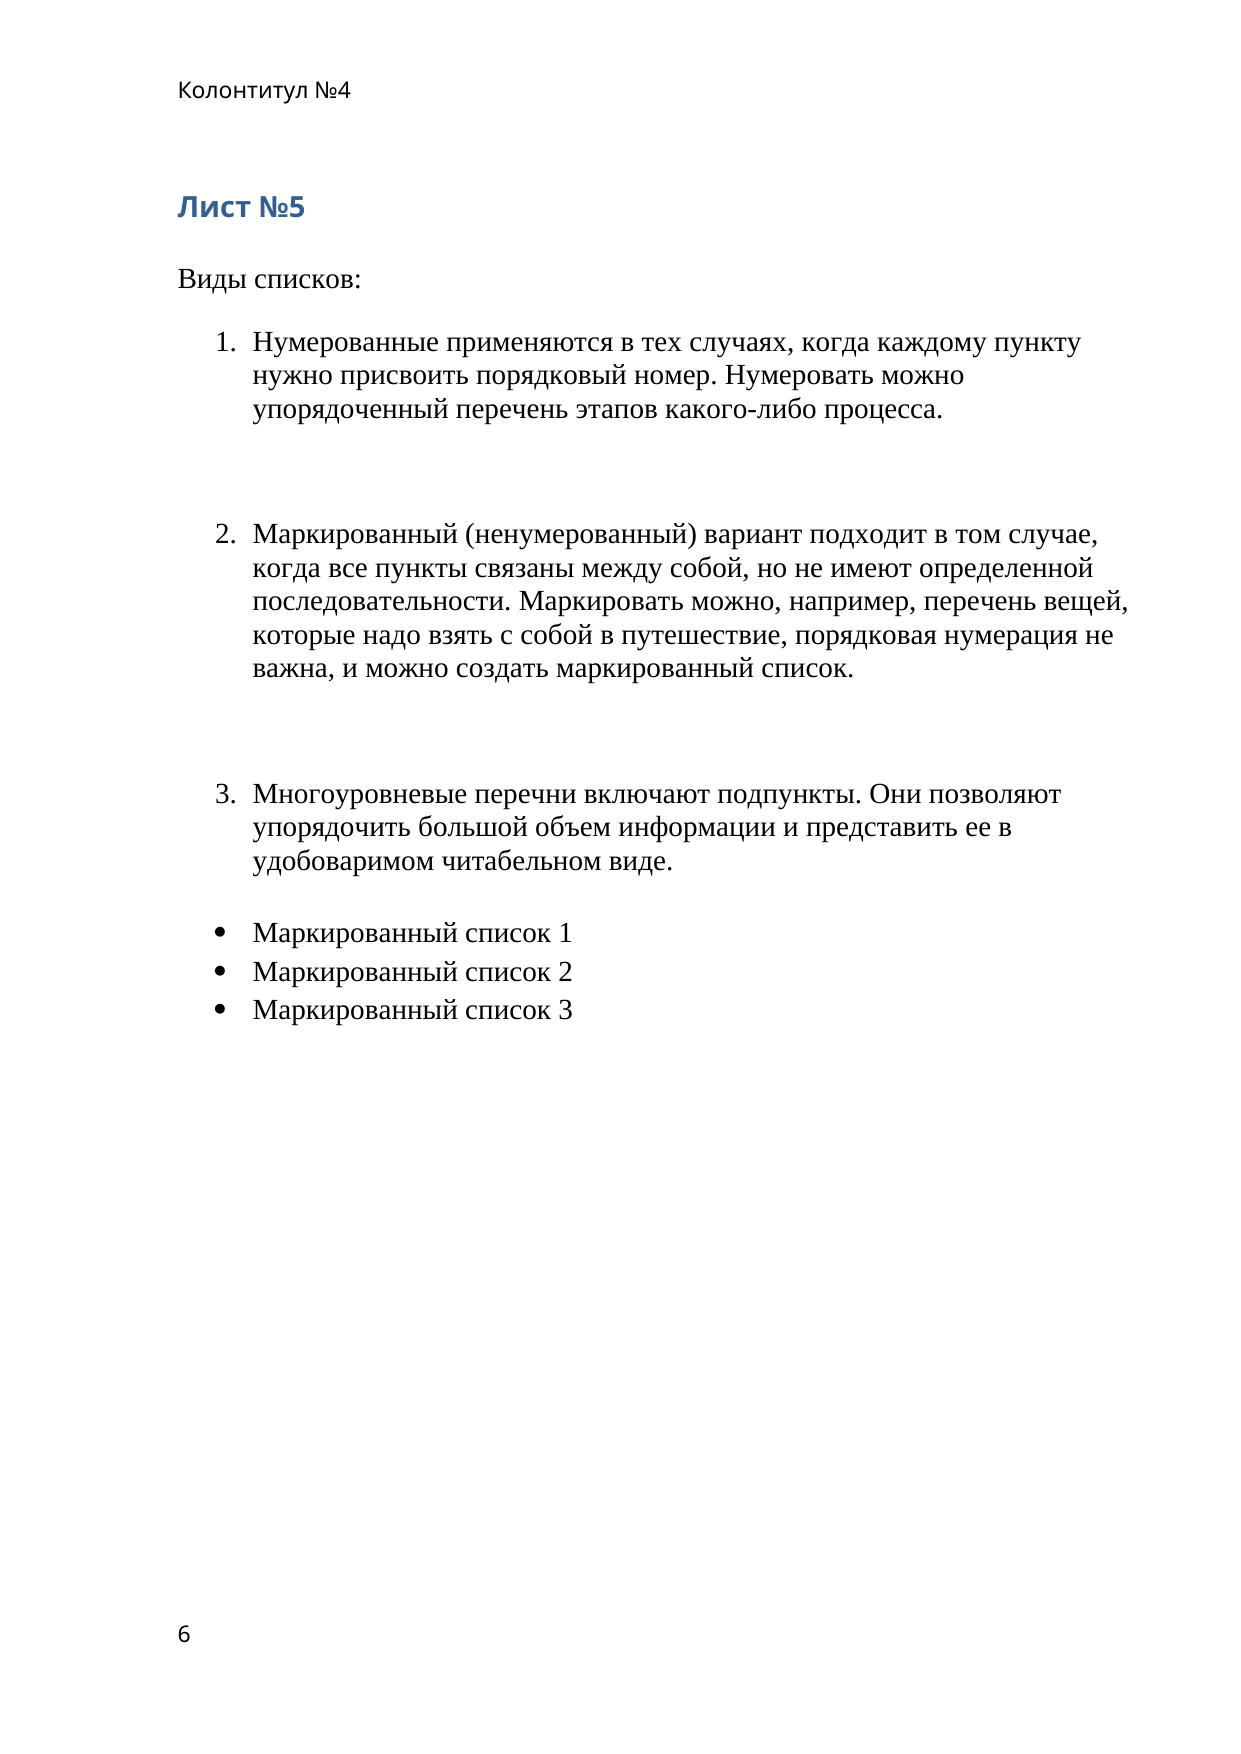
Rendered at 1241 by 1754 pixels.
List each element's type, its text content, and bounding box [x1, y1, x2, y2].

list Нумерованные применяются в тех случаях, когда каждому пункту нужно присвоить порядковый номер. Нумеровать можно упорядоченный перечень этапов какого-либо процесса. [215, 324, 1152, 424]
list Многоуровневые перечни включают подпункты. Они позволяют упорядочить большой объем информации и представить ее в удобоваримом читабельном виде. [215, 776, 1152, 876]
subtitle Лист №5 [177, 186, 1152, 226]
text Виды списков: [177, 261, 1152, 294]
list Маркированный список 1 [215, 915, 1152, 949]
list Маркированный список 2 [215, 954, 1152, 987]
list Маркированный (ненумерованный) вариант подходит в том случае, когда все пункты связаны между собой, но не имеют определенной последовательности. Маркировать можно, например, перечень вещей, которые надо взять с собой в путешествие, порядковая нумерация не важна, и можно создать маркированный список. [215, 516, 1152, 684]
list Маркированный список 3 [215, 992, 1152, 1026]
